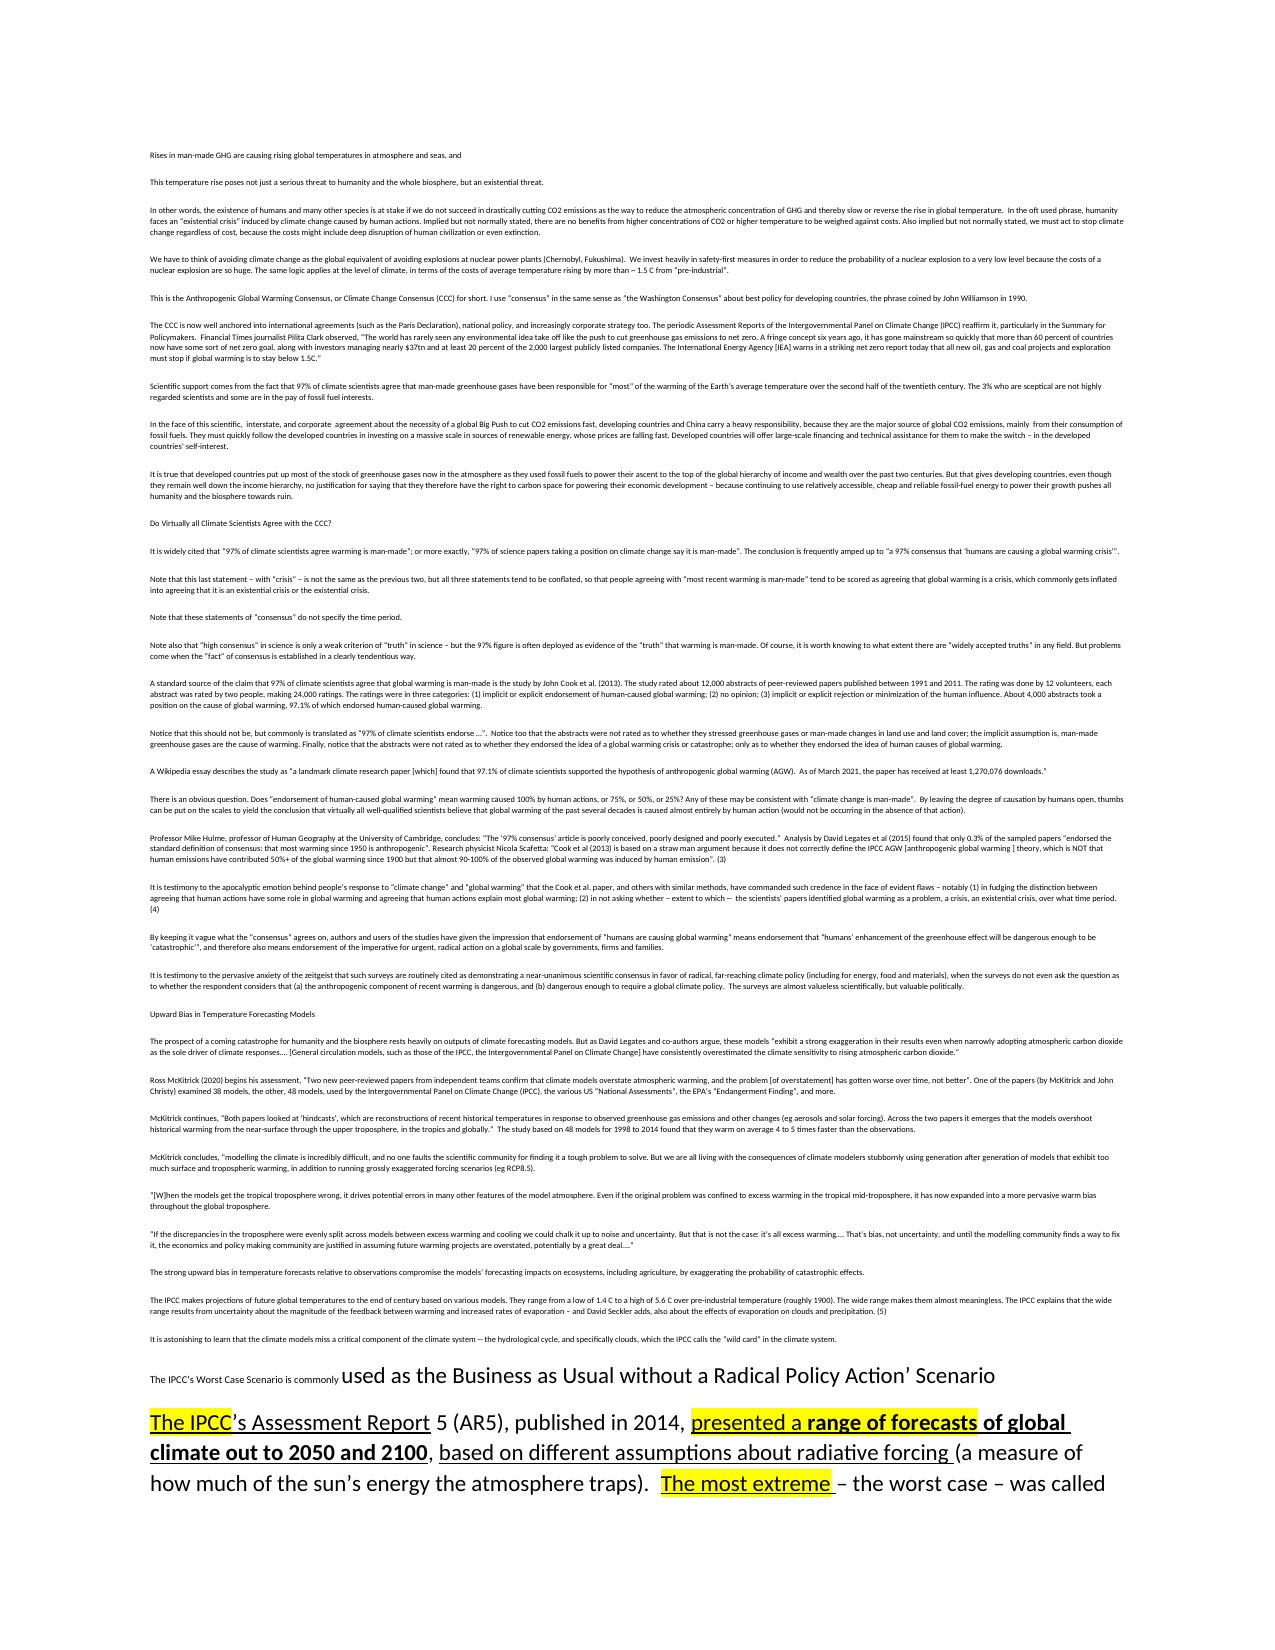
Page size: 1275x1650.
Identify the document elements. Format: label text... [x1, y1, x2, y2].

text The IPCC’s Worst Case Scenario is commonly used as the Business as Usual without a Radical Policy Action’ Scenario [150, 1361, 1125, 1389]
text “[W]hen the models get the tropical troposphere wrong, it drives potential errors in many other features of the model atmosphere. Even if the original problem was confined to excess warming in the tropical mid-troposphere, it has now expanded into a more pervasive warm bias throughout the global troposphere. [150, 1191, 1125, 1212]
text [150, 1408, 1125, 1497]
